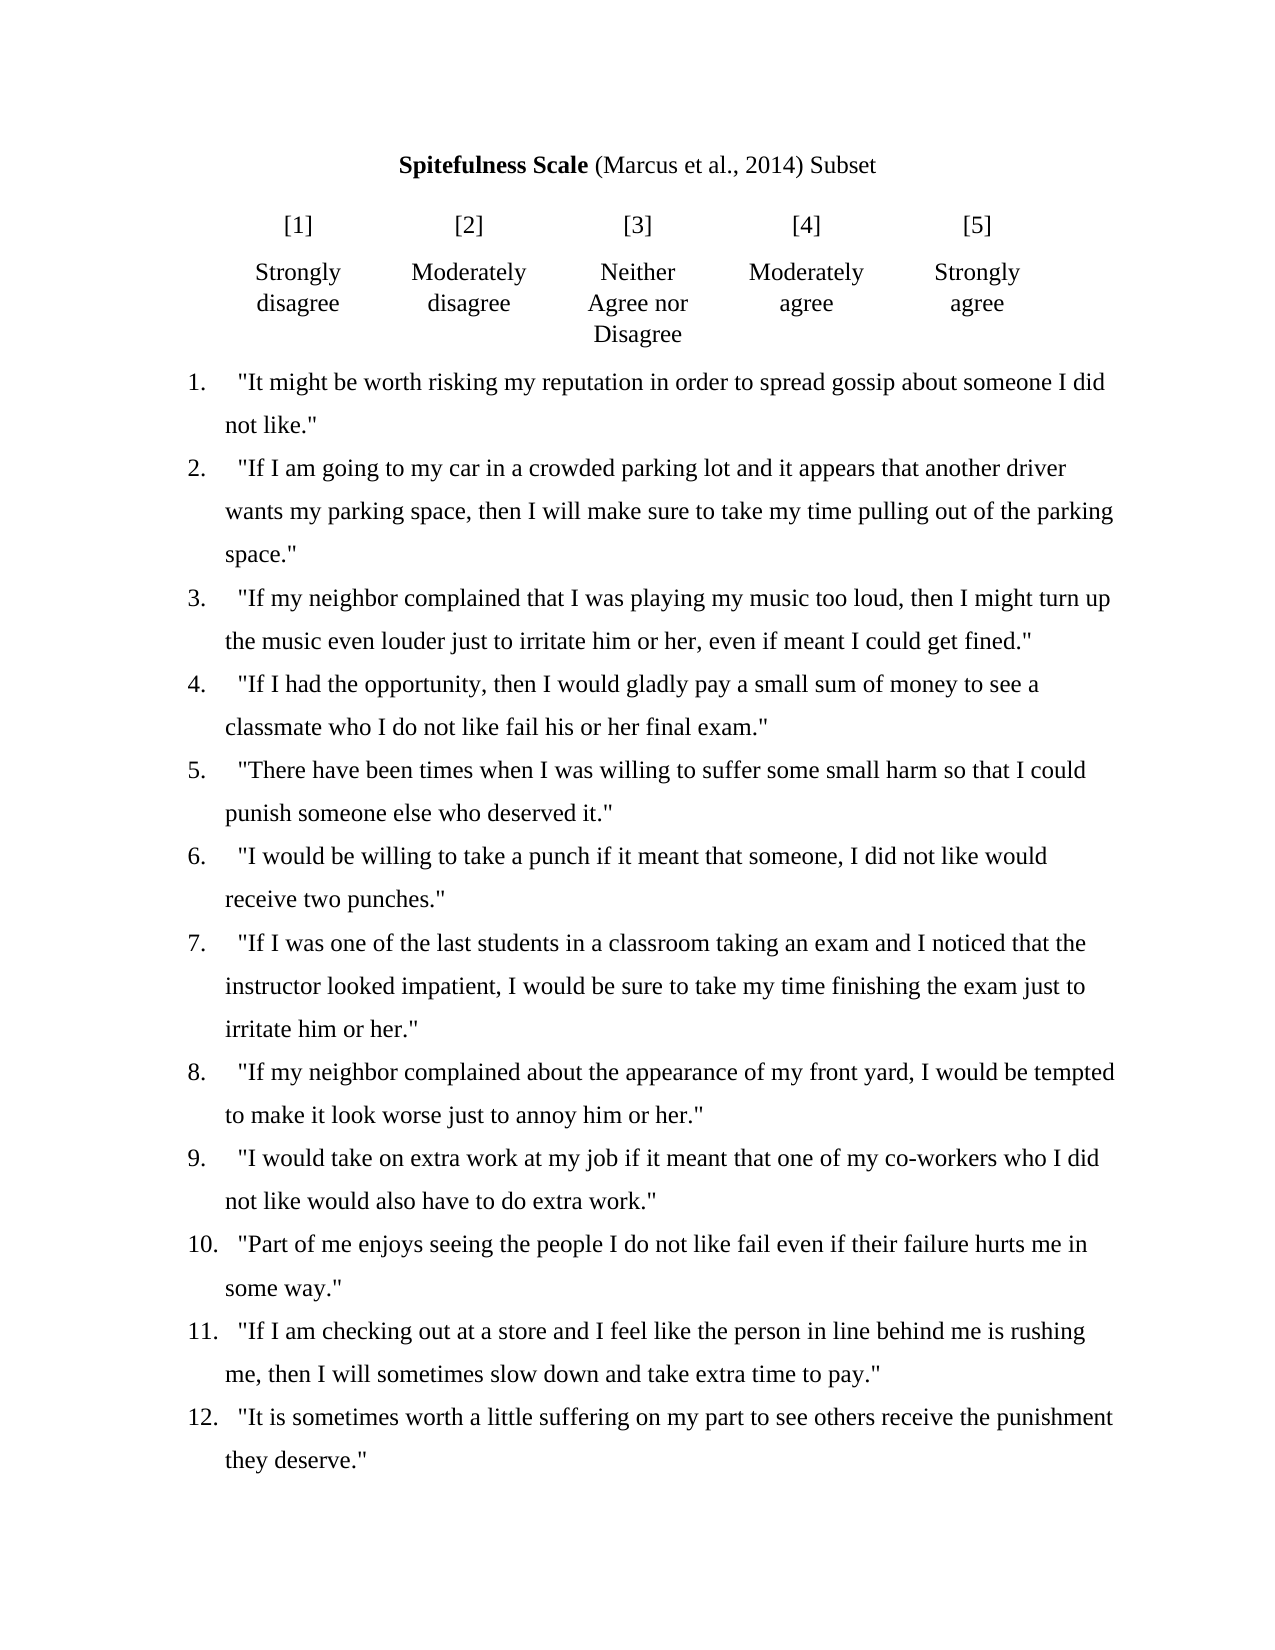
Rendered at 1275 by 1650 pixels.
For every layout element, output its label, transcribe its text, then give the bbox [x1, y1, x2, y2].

table_header [5] Strongly agree [895, 210, 1060, 367]
list "If I was one of the last students in a classroom taking an exam and I noticed that the instructor looked impatient, I would be sure to take my time finishing the exam just to irritate him or her." [187, 928, 1125, 1043]
list "If I am checking out at a store and I feel like the person in line behind me is rushing me, then I will sometimes slow down and take extra time to pay." [187, 1316, 1125, 1388]
list "It is sometimes worth a little suffering on my part to see others receive the punishment they deserve." [187, 1402, 1125, 1474]
list "If my neighbor complained about the appearance of my front yard, I would be tempted to make it look worse just to annoy him or her." [187, 1057, 1125, 1129]
text Spitefulness Scale (Marcus et al., 2014) Subset [150, 150, 1125, 179]
list "If I had the opportunity, then I would gladly pay a small sum of money to see a classmate who I do not like fail his or her final exam." [187, 669, 1125, 741]
list "I would be willing to take a punch if it meant that someone, I did not like would receive two punches." [187, 841, 1125, 913]
table_header [2] Moderately disagree [381, 210, 557, 367]
list "There have been times when I was willing to suffer some small harm so that I could punish someone else who deserved it." [187, 755, 1125, 827]
list "Part of me enjoys seeing the people I do not like fail even if their failure hurts me in some way." [187, 1229, 1125, 1301]
list "If I am going to my car in a crowded parking lot and it appears that another driver wants my parking space, then I will make sure to take my time pulling out of the parking space." [187, 453, 1125, 568]
table_header [3] Neither Agree nor Disagree [557, 210, 718, 367]
list "If my neighbor complained that I was playing my music too loud, then I might turn up the music even louder just to irritate him or her, even if meant I could get fined." [187, 583, 1125, 654]
list "I would take on extra work at my job if it meant that one of my co-workers who I did not like would also have to do extra work." [187, 1143, 1125, 1215]
table_header [4] Moderately agree [718, 210, 894, 367]
list "It might be worth risking my reputation in order to spread gossip about someone I did not like." [187, 367, 1125, 439]
table_header [1] Strongly disagree [215, 210, 381, 367]
